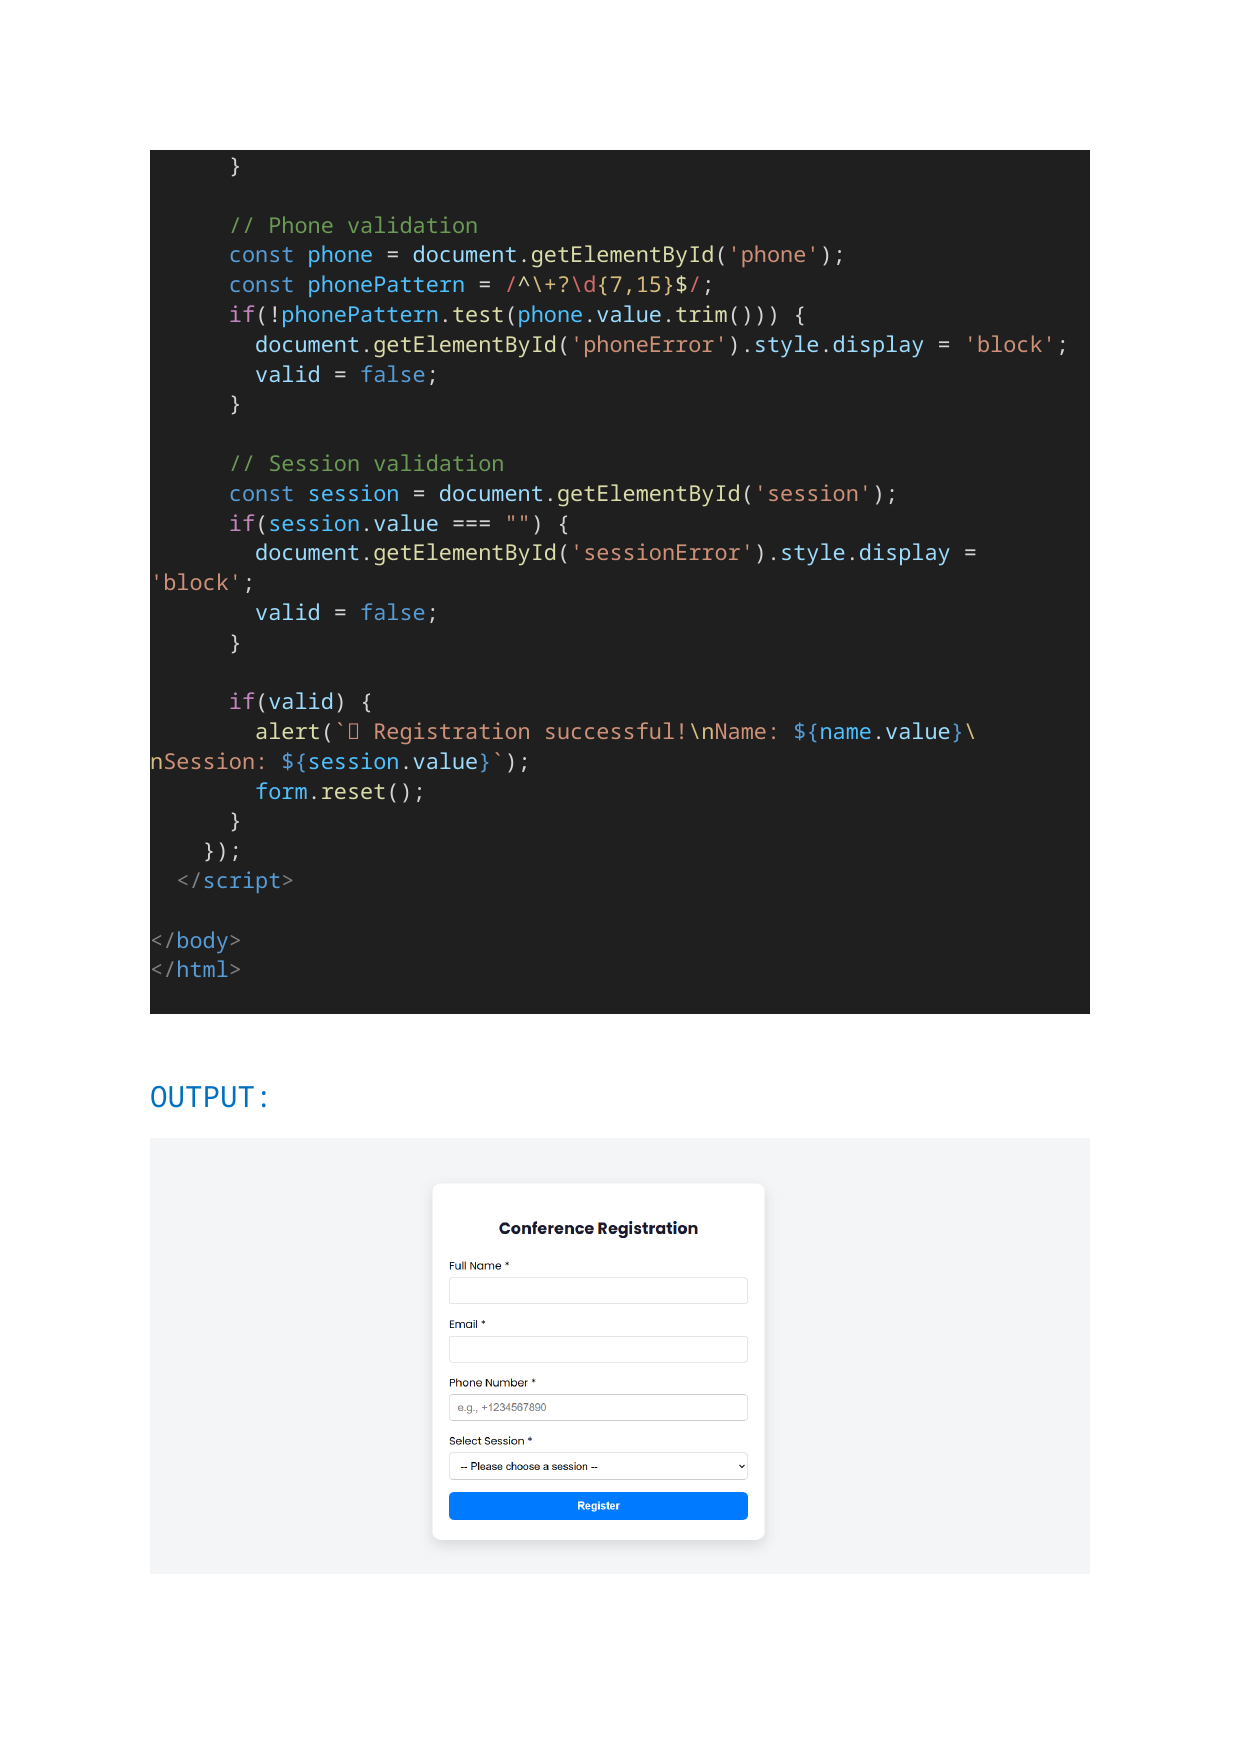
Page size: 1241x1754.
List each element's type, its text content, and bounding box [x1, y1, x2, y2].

text const phone = document.getElementById('phone'); [150, 239, 1090, 269]
text } [150, 150, 1090, 180]
text valid = false; [150, 358, 1090, 388]
text }); [150, 835, 1090, 865]
text alert(`✅ Registration successful!\nName: ${name.value}\nSession: ${session.value}`); [150, 716, 1090, 776]
text form.reset(); [150, 776, 1090, 805]
picture [150, 1138, 1091, 1574]
text } [150, 627, 1090, 656]
text const phonePattern = /^\+?\d{7,15}$/; [150, 269, 1090, 299]
text document.getElementById('phoneError').style.display = 'block'; [150, 329, 1090, 358]
text // Session validation [150, 448, 1090, 478]
text const session = document.getElementById('session'); [150, 478, 1090, 507]
text OUTPUT: [150, 1076, 1090, 1116]
text } [150, 805, 1090, 835]
text </body> [150, 924, 1090, 954]
text if(session.value === "") { [150, 507, 1090, 537]
text if(valid) { [150, 686, 1090, 716]
text if(!phonePattern.test(phone.value.trim())) { [150, 299, 1090, 329]
text } [150, 388, 1090, 418]
text // Phone validation [150, 209, 1090, 239]
text valid = false; [150, 597, 1090, 627]
text document.getElementById('sessionError').style.display = 'block'; [150, 537, 1090, 597]
text </html> [150, 954, 1090, 984]
text </script> [150, 865, 1090, 895]
